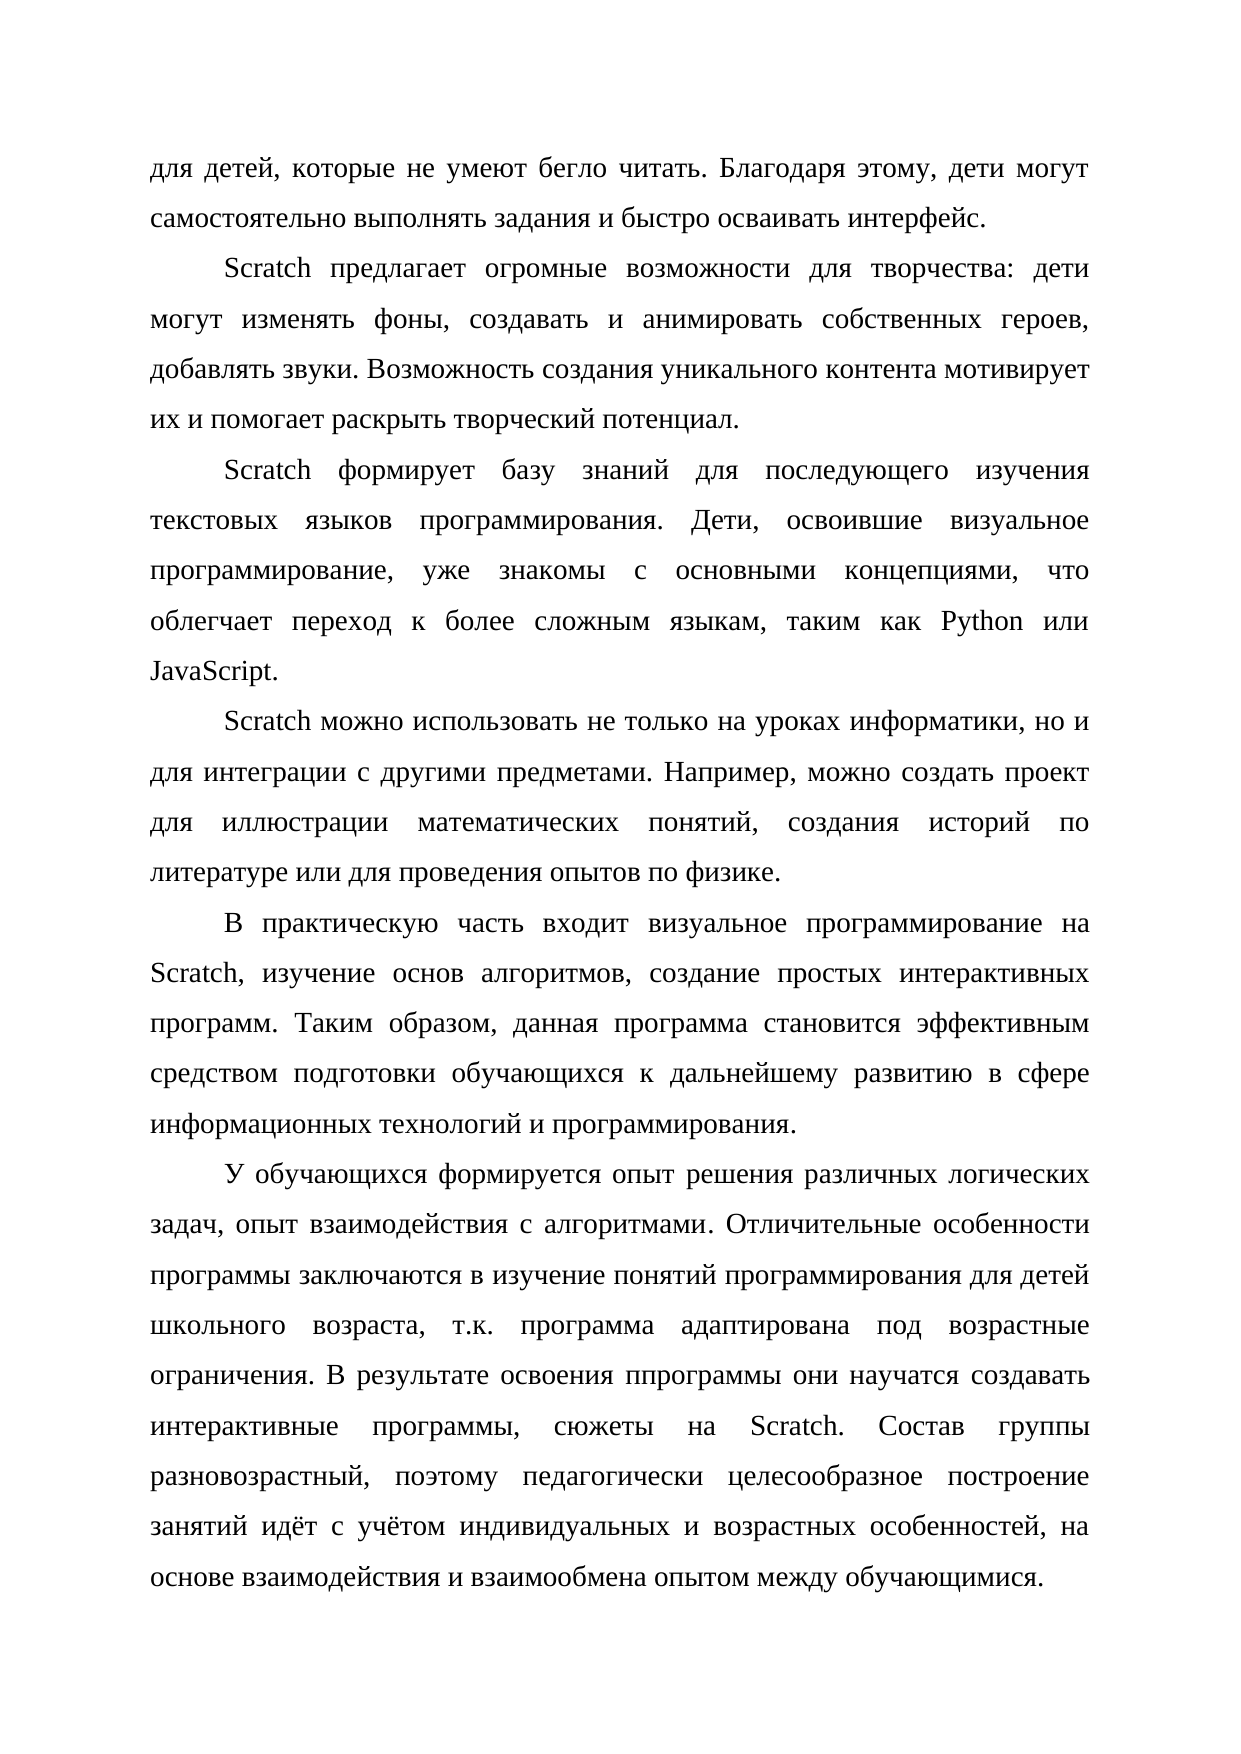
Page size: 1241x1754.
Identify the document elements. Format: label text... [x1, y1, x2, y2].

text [150, 150, 1090, 234]
text Scratch можно использовать не только на уроках информатики, но и для интеграции с другими предметами. Например, можно создать проект для иллюстрации математических понятий, создания историй по литературе или для проведения опытов по физике. [150, 703, 1090, 888]
text В практическую часть входит визуальное программирование на Scratch, изучение основ алгоритмов, создание простых интерактивных программ. Таким образом, данная программа становится эффективным средством подготовки обучающихся к дальнейшему развитию в сфере информационных технологий и программирования. [150, 905, 1090, 1139]
text Scratch предлагает огромные возможности для творчества: дети могут изменять фоны, создавать и анимировать собственных героев, добавлять звуки. Возможность создания уникального контента мотивирует их и помогает раскрыть творческий потенциал. [150, 251, 1090, 435]
text У обучающихся формируется опыт решения различных логических задач, опыт взаимодействия с алгоритмами. Отличительные особенности программы заключаются в изучение понятий программирования для детей школьного возраста, т.к. программа адаптирована под возрастные ограничения. В результате освоения ппрограммы они научатся создавать интерактивные программы, сюжеты на Scratch. Состав группы разновозрастный, поэтому педагогически целесообразное построение занятий идёт с учётом индивидуальных и возрастных особенностей, на основе взаимодействия и взаимообмена опытом между обучающимися. [150, 1156, 1090, 1592]
text Scratch формирует базу знаний для последующего изучения текстовых языков программирования. Дети, освоившие визуальное программирование, уже знакомы с основными концепциями, что облегчает переход к более сложным языкам, таким как Python или JavaScript. [150, 452, 1090, 687]
